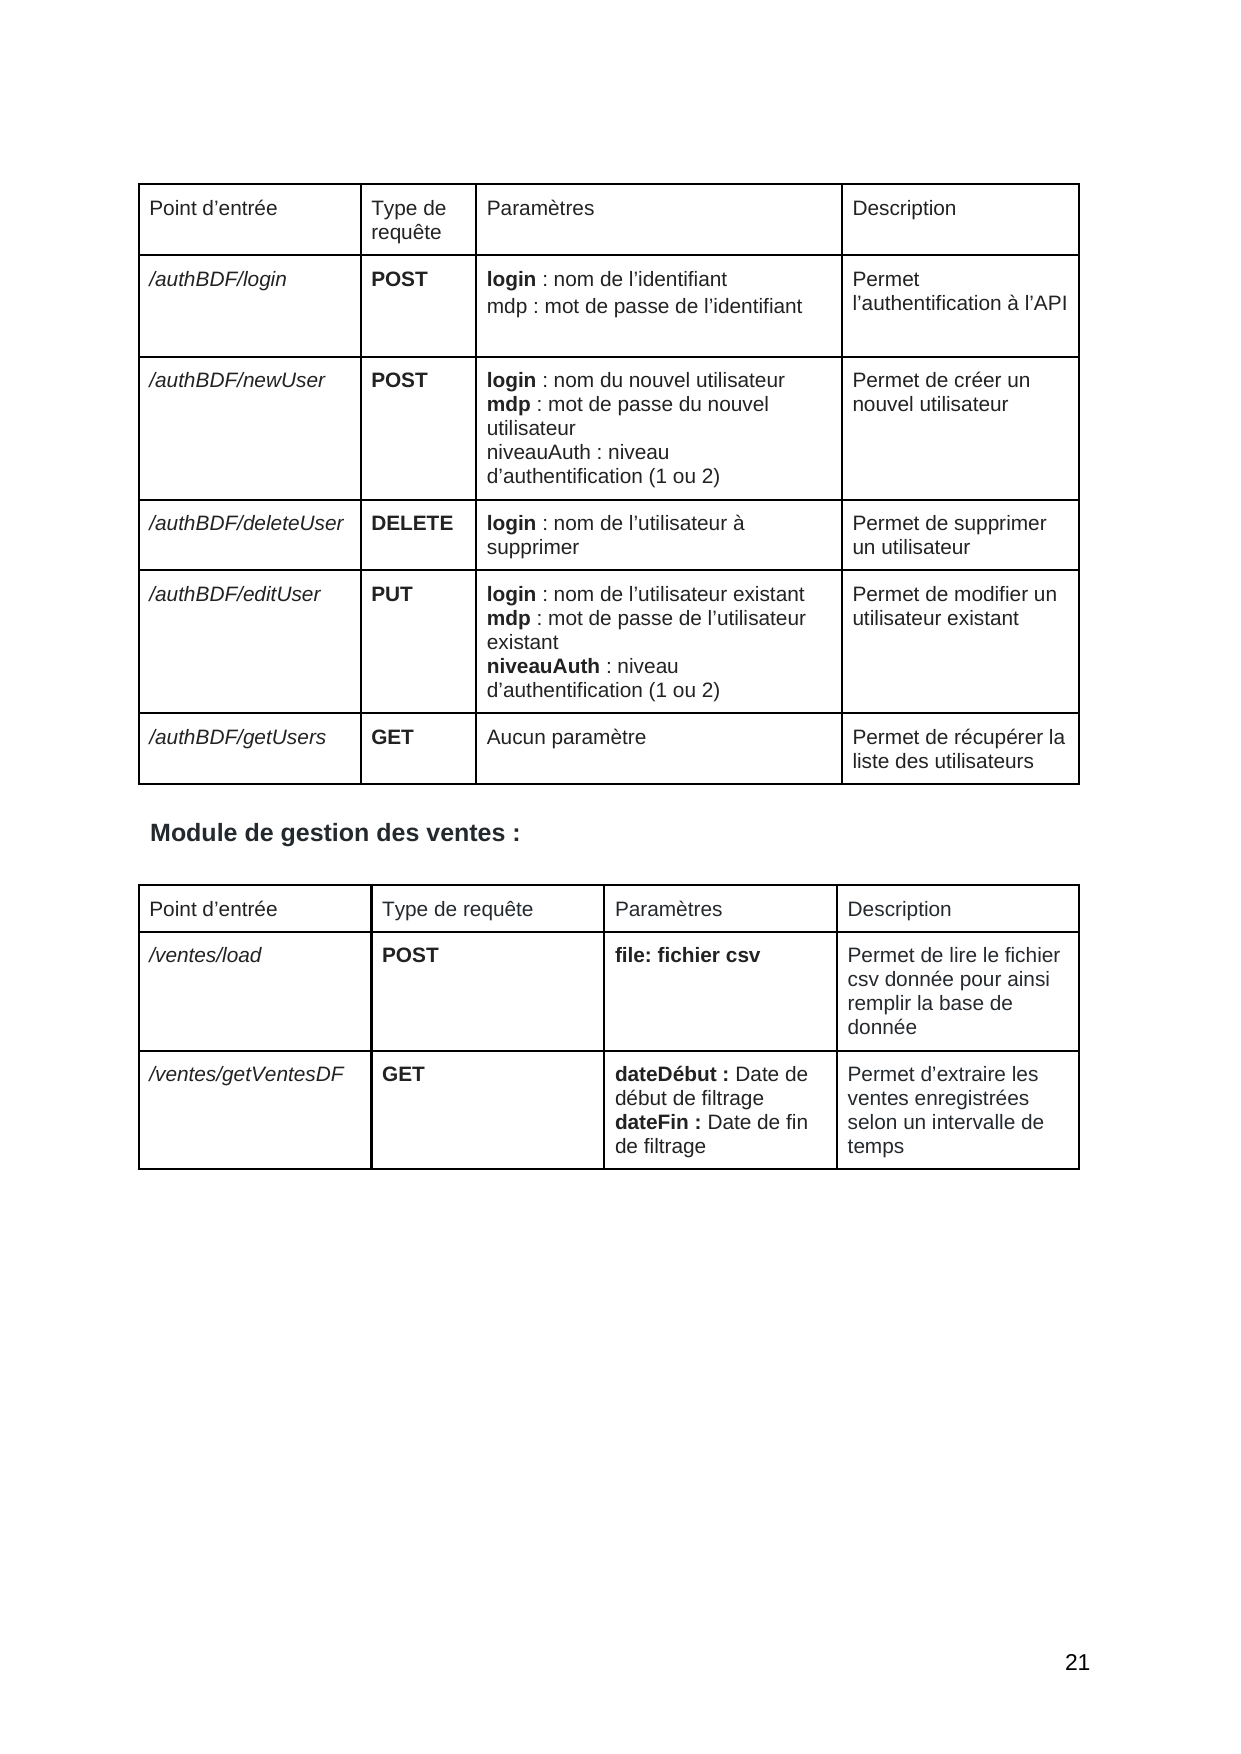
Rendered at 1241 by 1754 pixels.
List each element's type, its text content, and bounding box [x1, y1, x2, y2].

table_header Point d’entrée [140, 886, 370, 931]
table_cell dateDébut : Date de début de filtrage dateFin : Date de fin de filtrage [605, 1052, 836, 1168]
table_cell login : nom du nouvel utilisateur mdp : mot de passe du nouvel utilisateur niveauAuth : niveau d’authentification (1 ou 2) [477, 358, 841, 498]
table_cell file: fichier csv [605, 933, 836, 1049]
table_cell Aucun paramètre [477, 714, 841, 783]
table_cell POST [373, 933, 603, 1049]
table_cell login : nom de l’identifiant mdp : mot de passe de l’identifiant [477, 256, 841, 356]
table_cell /authBDF/getUsers [140, 714, 360, 783]
table_cell /authBDF/deleteUser [140, 501, 360, 569]
table_header Type de requête [373, 886, 603, 931]
table_header Paramètres [477, 185, 841, 254]
table_cell POST [362, 256, 475, 356]
table_cell POST [362, 358, 475, 498]
table_cell Permet de lire le fichier csv donnée pour ainsi remplir la base de donnée [838, 933, 1078, 1049]
table_cell Permet de créer un nouvel utilisateur [843, 358, 1078, 498]
table_cell /ventes/getVentesDF [140, 1052, 370, 1168]
table_cell GET [373, 1052, 603, 1168]
text Module de gestion des ventes : [150, 818, 1090, 847]
table_cell login : nom de l’utilisateur existant mdp : mot de passe de l’utilisateur existant niveauAuth : niveau d’authentification (1 ou 2) [477, 571, 841, 712]
table_cell /authBDF/editUser [140, 571, 360, 712]
table_header Description [843, 185, 1078, 254]
table_cell PUT [362, 571, 475, 712]
table_cell GET [362, 714, 475, 783]
table_cell Permet de récupérer la liste des utilisateurs [843, 714, 1078, 783]
table_cell /authBDF/login [140, 256, 360, 356]
table_cell /authBDF/newUser [140, 358, 360, 498]
table_cell Permet d’extraire les ventes enregistrées selon un intervalle de temps [838, 1052, 1078, 1168]
table_cell DELETE [362, 501, 475, 569]
table_header Paramètres [605, 886, 836, 931]
table_cell Permet de supprimer un utilisateur [843, 501, 1078, 569]
table_cell Permet l’authentification à l’API [843, 256, 1078, 356]
table_header Point d’entrée [140, 185, 360, 254]
table_cell Permet de modifier un utilisateur existant [843, 571, 1078, 712]
table_header Type de requête [362, 185, 475, 254]
table_cell /ventes/load [140, 933, 370, 1049]
table_header Description [838, 886, 1078, 931]
table_cell login : nom de l’utilisateur à supprimer [477, 501, 841, 569]
